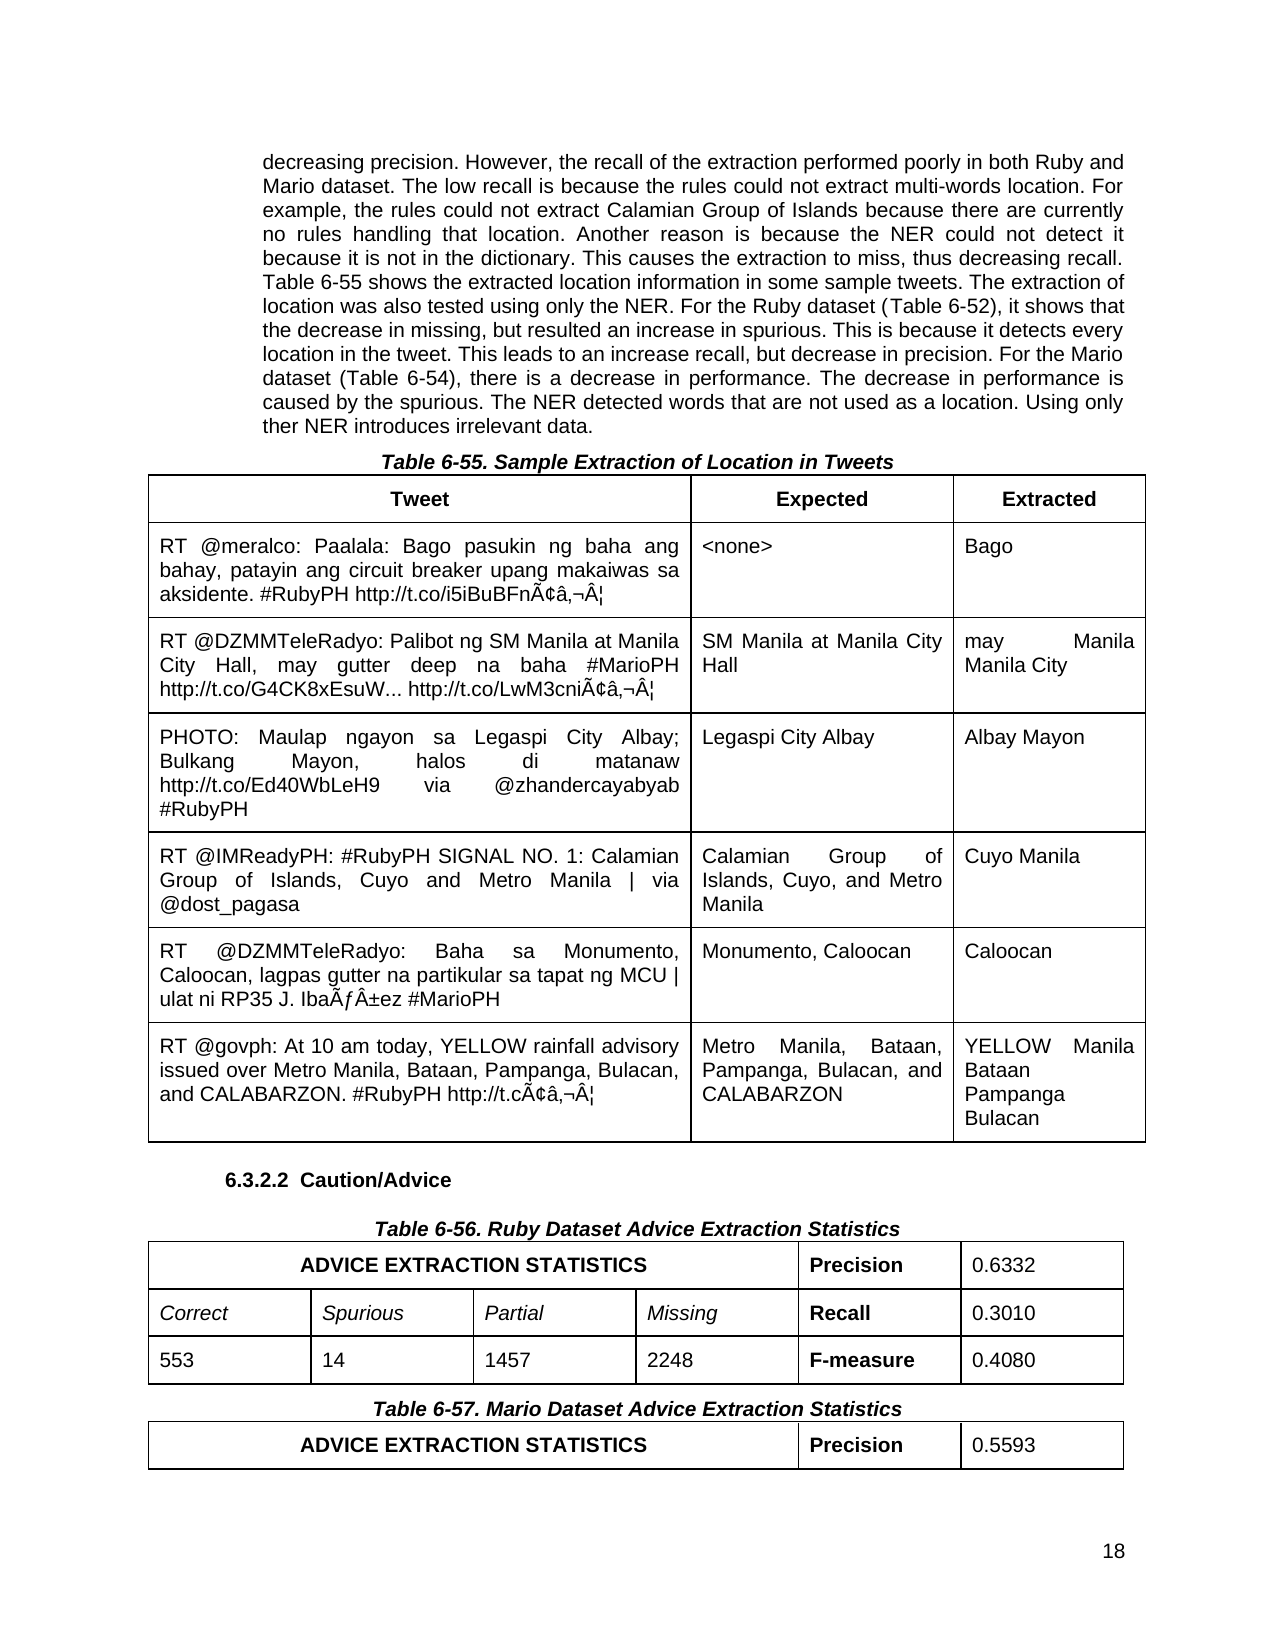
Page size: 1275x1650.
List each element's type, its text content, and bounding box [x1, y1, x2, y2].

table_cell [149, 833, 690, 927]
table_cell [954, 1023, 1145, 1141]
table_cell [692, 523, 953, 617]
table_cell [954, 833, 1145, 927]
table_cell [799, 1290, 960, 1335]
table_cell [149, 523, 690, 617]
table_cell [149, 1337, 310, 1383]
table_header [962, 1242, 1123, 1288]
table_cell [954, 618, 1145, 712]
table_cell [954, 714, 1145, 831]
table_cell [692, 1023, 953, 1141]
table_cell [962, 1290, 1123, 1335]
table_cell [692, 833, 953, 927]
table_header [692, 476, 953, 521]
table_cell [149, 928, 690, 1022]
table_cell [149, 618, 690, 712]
text Table -. Sample Extraction of Location in Tweets [150, 450, 1125, 474]
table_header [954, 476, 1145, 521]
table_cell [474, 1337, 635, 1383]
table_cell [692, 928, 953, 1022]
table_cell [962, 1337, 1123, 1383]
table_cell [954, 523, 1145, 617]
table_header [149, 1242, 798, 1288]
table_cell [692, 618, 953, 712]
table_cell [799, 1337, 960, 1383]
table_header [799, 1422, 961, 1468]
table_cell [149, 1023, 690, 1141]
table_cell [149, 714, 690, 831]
text Table -. Ruby Dataset Advice Extraction Statistics [150, 1217, 1125, 1241]
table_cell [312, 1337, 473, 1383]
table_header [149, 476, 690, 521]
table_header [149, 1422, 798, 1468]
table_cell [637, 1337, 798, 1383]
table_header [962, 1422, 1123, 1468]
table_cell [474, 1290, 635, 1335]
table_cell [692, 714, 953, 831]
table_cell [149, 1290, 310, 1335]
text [262, 150, 1125, 437]
subtitle Caution/Advice [225, 1168, 1125, 1192]
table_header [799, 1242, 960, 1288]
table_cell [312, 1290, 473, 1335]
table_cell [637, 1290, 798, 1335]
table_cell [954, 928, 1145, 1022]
text Table -. Mario Dataset Advice Extraction Statistics [150, 1397, 1125, 1421]
